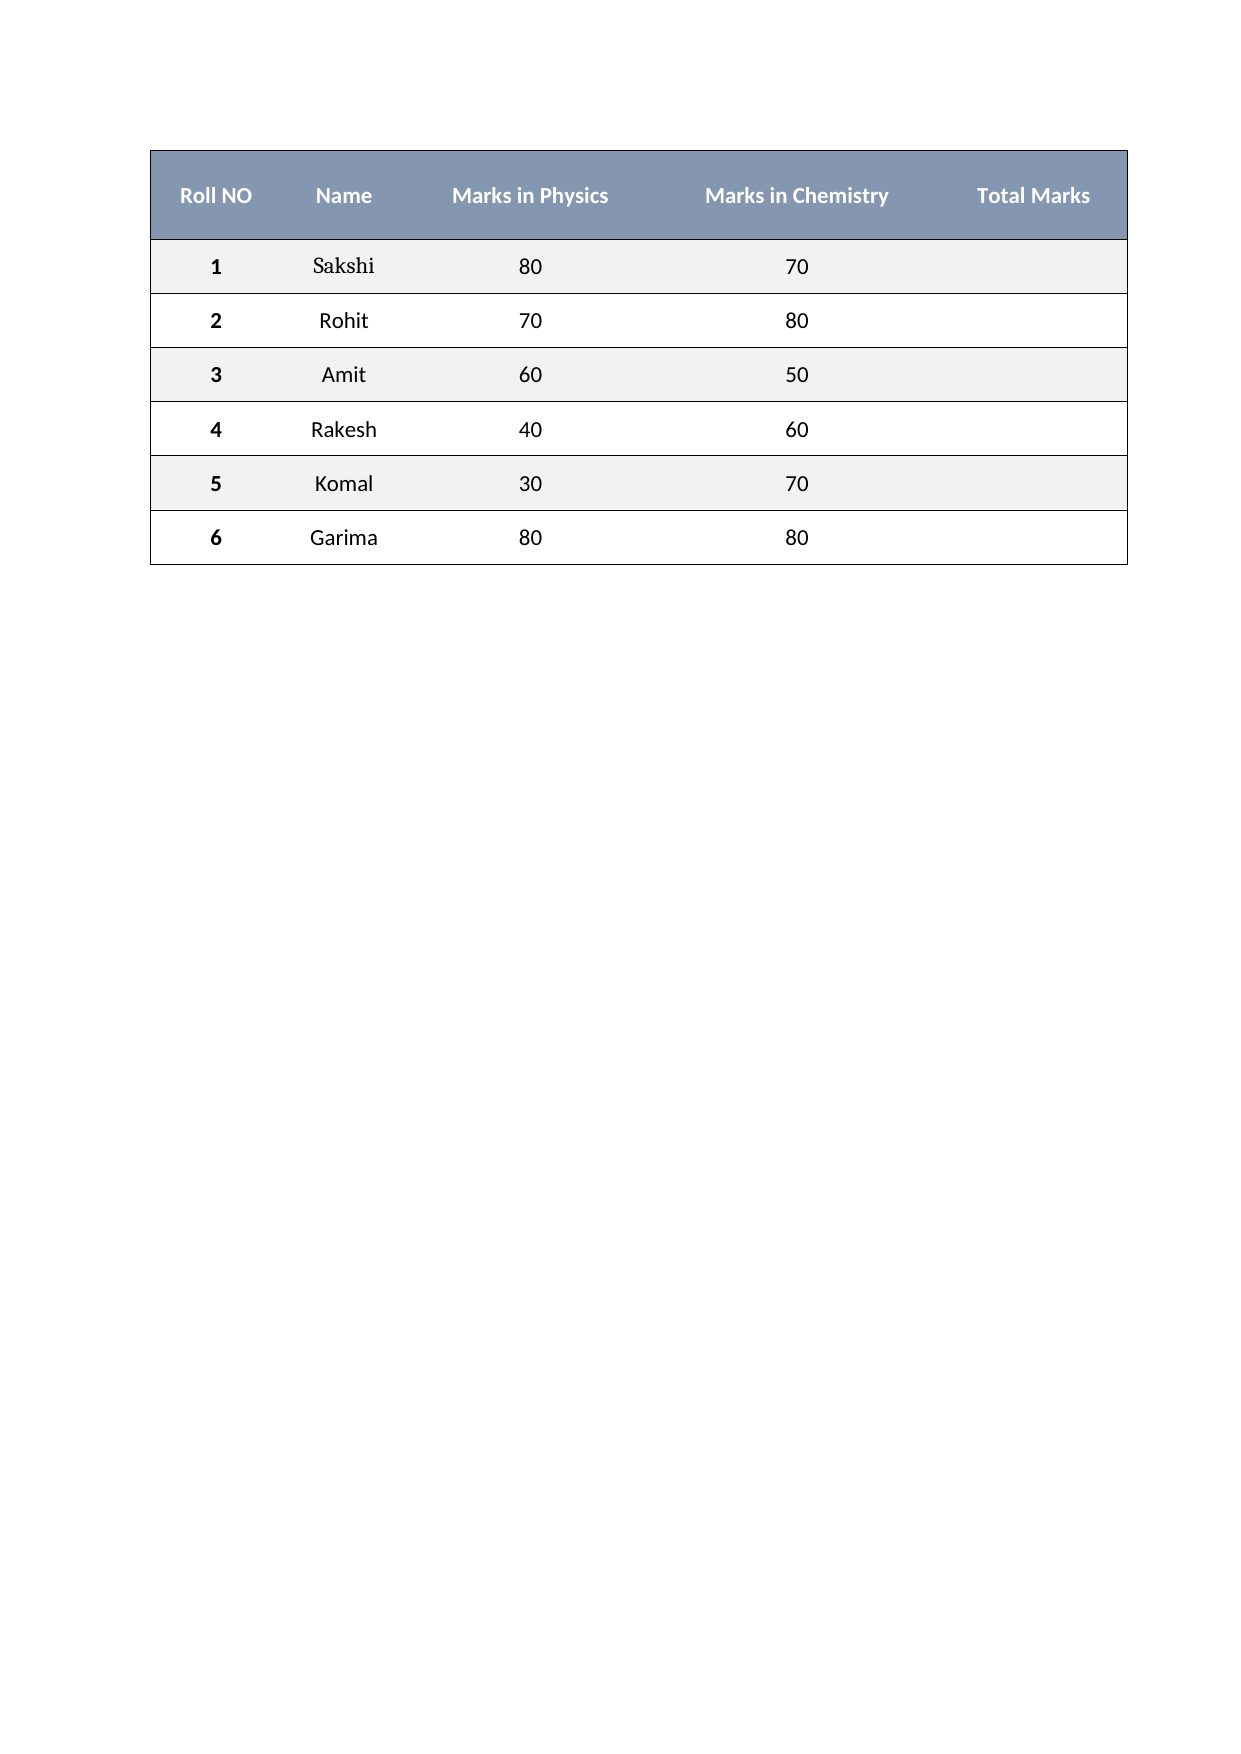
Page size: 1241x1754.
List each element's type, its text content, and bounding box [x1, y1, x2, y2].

table_cell 80 [654, 511, 940, 564]
table_cell [940, 511, 1127, 564]
table_cell 60 [654, 402, 940, 455]
table_cell Rakesh [281, 402, 406, 455]
table_cell 70 [654, 240, 940, 293]
table_cell 60 [406, 348, 654, 401]
table_header Marks in Physics [406, 151, 654, 239]
table_cell 4 [151, 402, 281, 455]
table_header Total Marks [940, 151, 1127, 239]
table_cell Garima [281, 511, 406, 564]
table_cell Sakshi [281, 240, 406, 293]
table_cell 30 [406, 456, 654, 509]
table_cell [940, 240, 1127, 293]
table_cell 6 [151, 511, 281, 564]
table_cell 2 [151, 294, 281, 347]
table_cell 80 [406, 240, 654, 293]
table_header Roll NO [151, 151, 281, 239]
table_header Marks in Chemistry [654, 151, 940, 239]
table_cell [940, 348, 1127, 401]
table_cell Rohit [281, 294, 406, 347]
table_cell [940, 294, 1127, 347]
table_cell Komal [281, 456, 406, 509]
table_cell 1 [151, 240, 281, 293]
table_cell 70 [406, 294, 654, 347]
table_header Name [281, 151, 406, 239]
table_cell Amit [281, 348, 406, 401]
table_cell 50 [654, 348, 940, 401]
table_cell 80 [654, 294, 940, 347]
table_cell 5 [151, 456, 281, 509]
table_cell [940, 456, 1127, 509]
table_cell 80 [406, 511, 654, 564]
table_cell [940, 402, 1127, 455]
table_cell 70 [654, 456, 940, 509]
table_cell 3 [151, 348, 281, 401]
table_cell 40 [406, 402, 654, 455]
